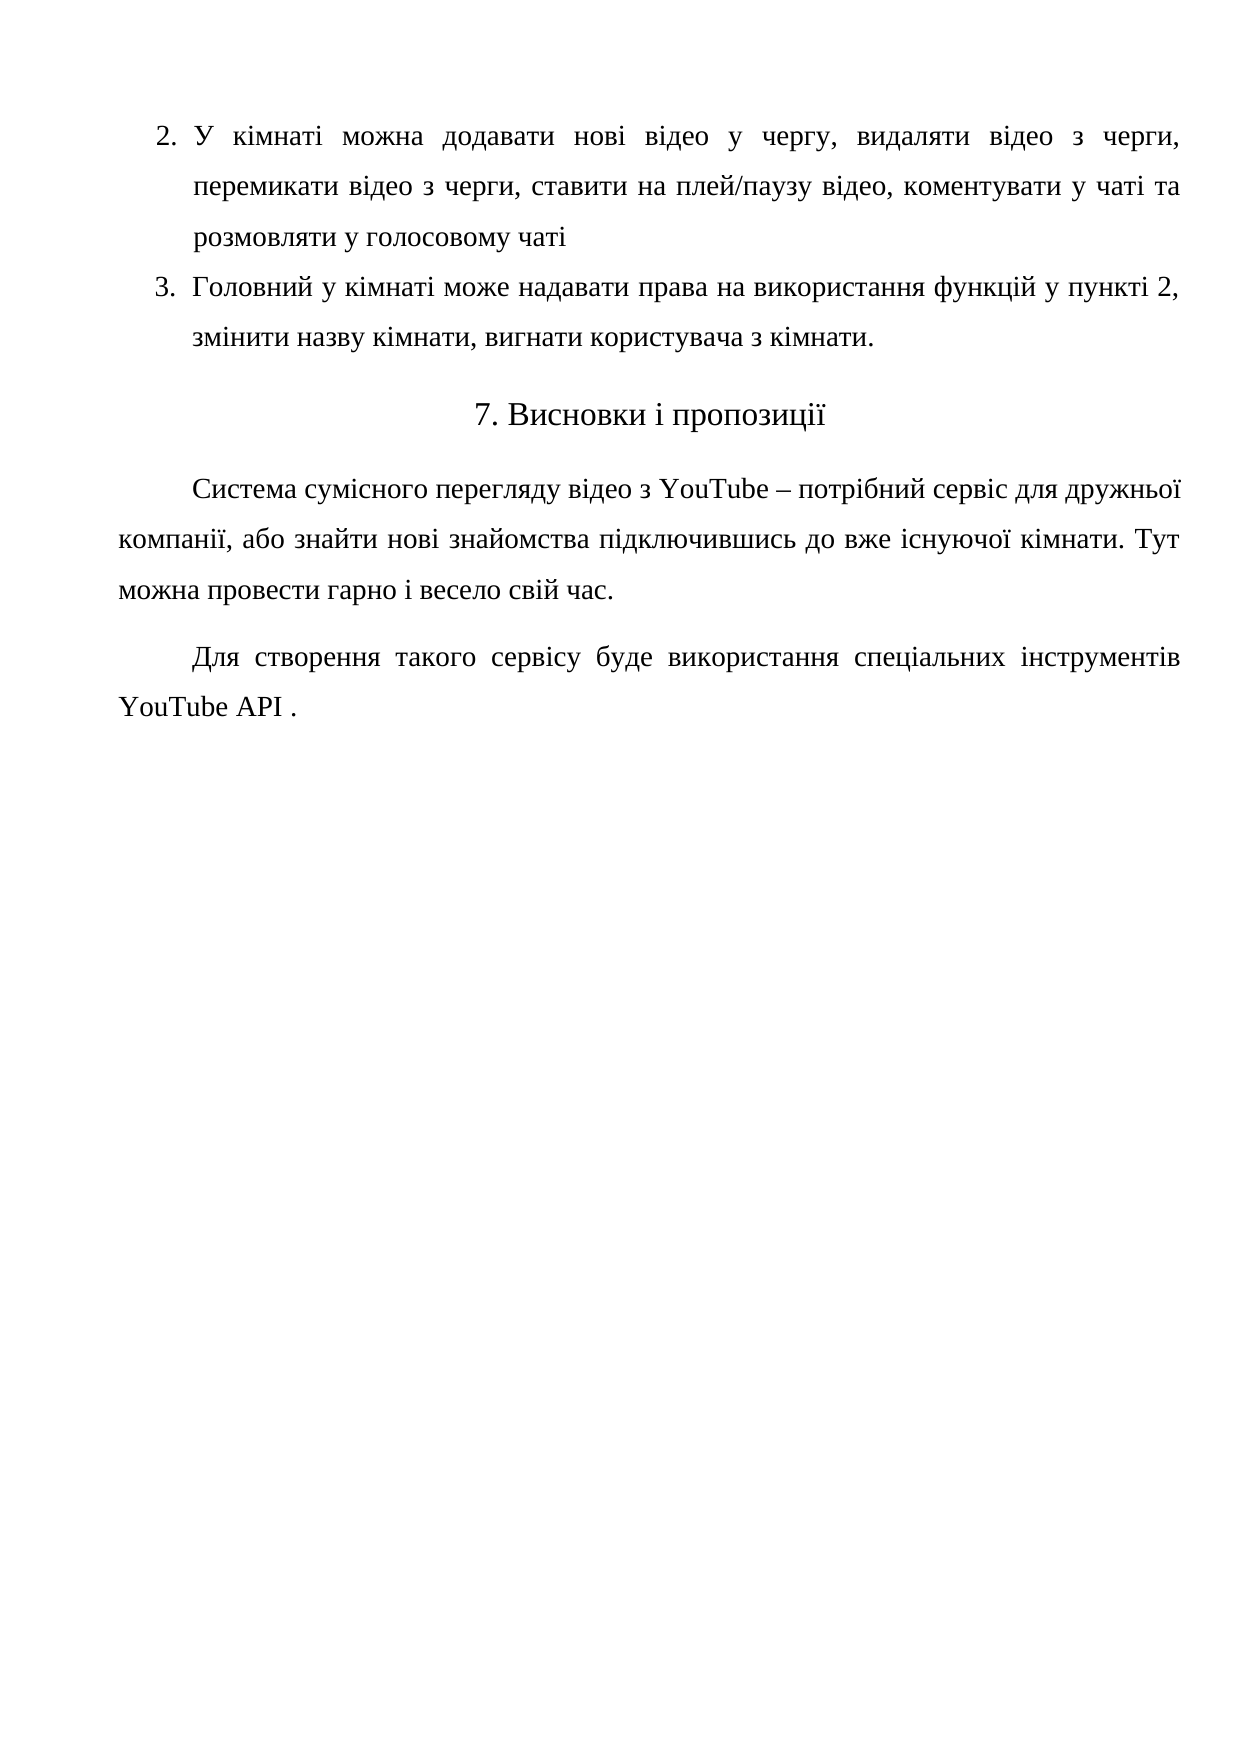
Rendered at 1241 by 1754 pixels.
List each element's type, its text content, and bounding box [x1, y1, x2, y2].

subtitle 7. Висновки і пропозиції [118, 395, 1181, 433]
list У кімнаті можна додавати нові відео у чергу, видаляти відео з черги, перемикати відео з черги, ставити на плей/паузу відео, коментувати у чаті та розмовляти у голосовому чаті [156, 118, 1181, 252]
text Система сумісного перегляду відео з YouTube – потрібний сервіс для дружньої компанії, або знайти нові знайомства підключившись до вже існуючої кімнати. Тут можна провести гарно і весело свій час. [118, 471, 1181, 606]
list Головний у кімнаті може надавати права на використання функцій у пункті 2, змінити назву кімнати, вигнати користувача з кімнати. [154, 269, 1181, 353]
text Для створення такого сервісу буде використання спеціальних інструментів YouTube API . [118, 639, 1181, 723]
